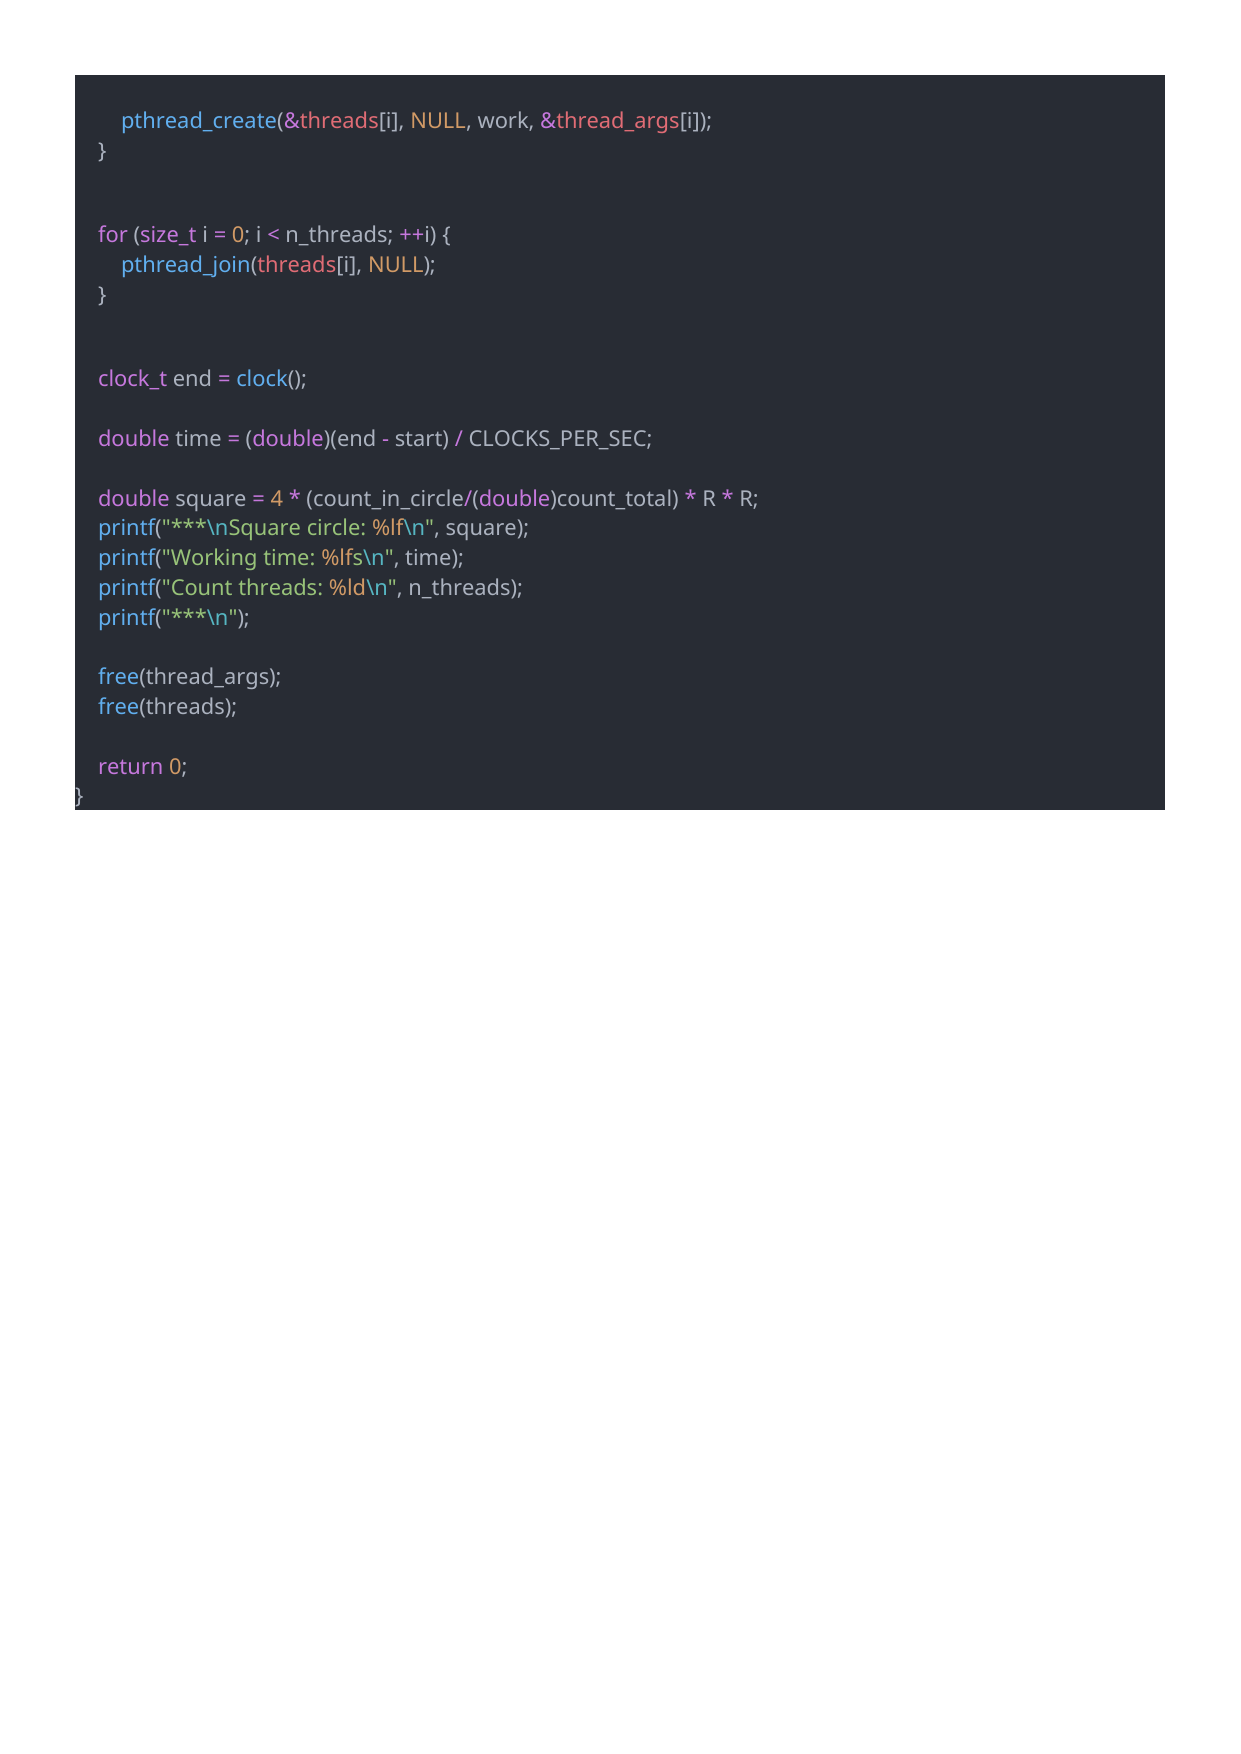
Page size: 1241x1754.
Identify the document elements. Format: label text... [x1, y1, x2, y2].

text double square = 4 * (count_in_circle/(double)count_total) * R * R; [75, 482, 1165, 512]
text double time = (double)(end - start) / CLOCKS_PER_SEC; [75, 423, 1165, 453]
text printf("Count threads: %ld\n", n_threads); [75, 572, 1165, 602]
text free(threads); [75, 691, 1165, 721]
text printf("Working time: %lfs\n", time); [75, 542, 1165, 572]
text } [75, 279, 1165, 308]
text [75, 219, 1165, 249]
text } [75, 780, 1165, 810]
text clock_t end = clock(); [75, 363, 1165, 393]
text free(thread_args); [75, 661, 1165, 691]
text printf("***\n"); [75, 602, 1165, 631]
text printf("***\nSquare circle: %lf\n", square); [75, 512, 1165, 542]
text pthread_join(threads[i], NULL); [75, 249, 1165, 279]
text return 0; [75, 751, 1165, 780]
text pthread_create(&threads[i], NULL, work, &thread_args[i]); [75, 105, 1165, 134]
text } [75, 134, 1165, 164]
